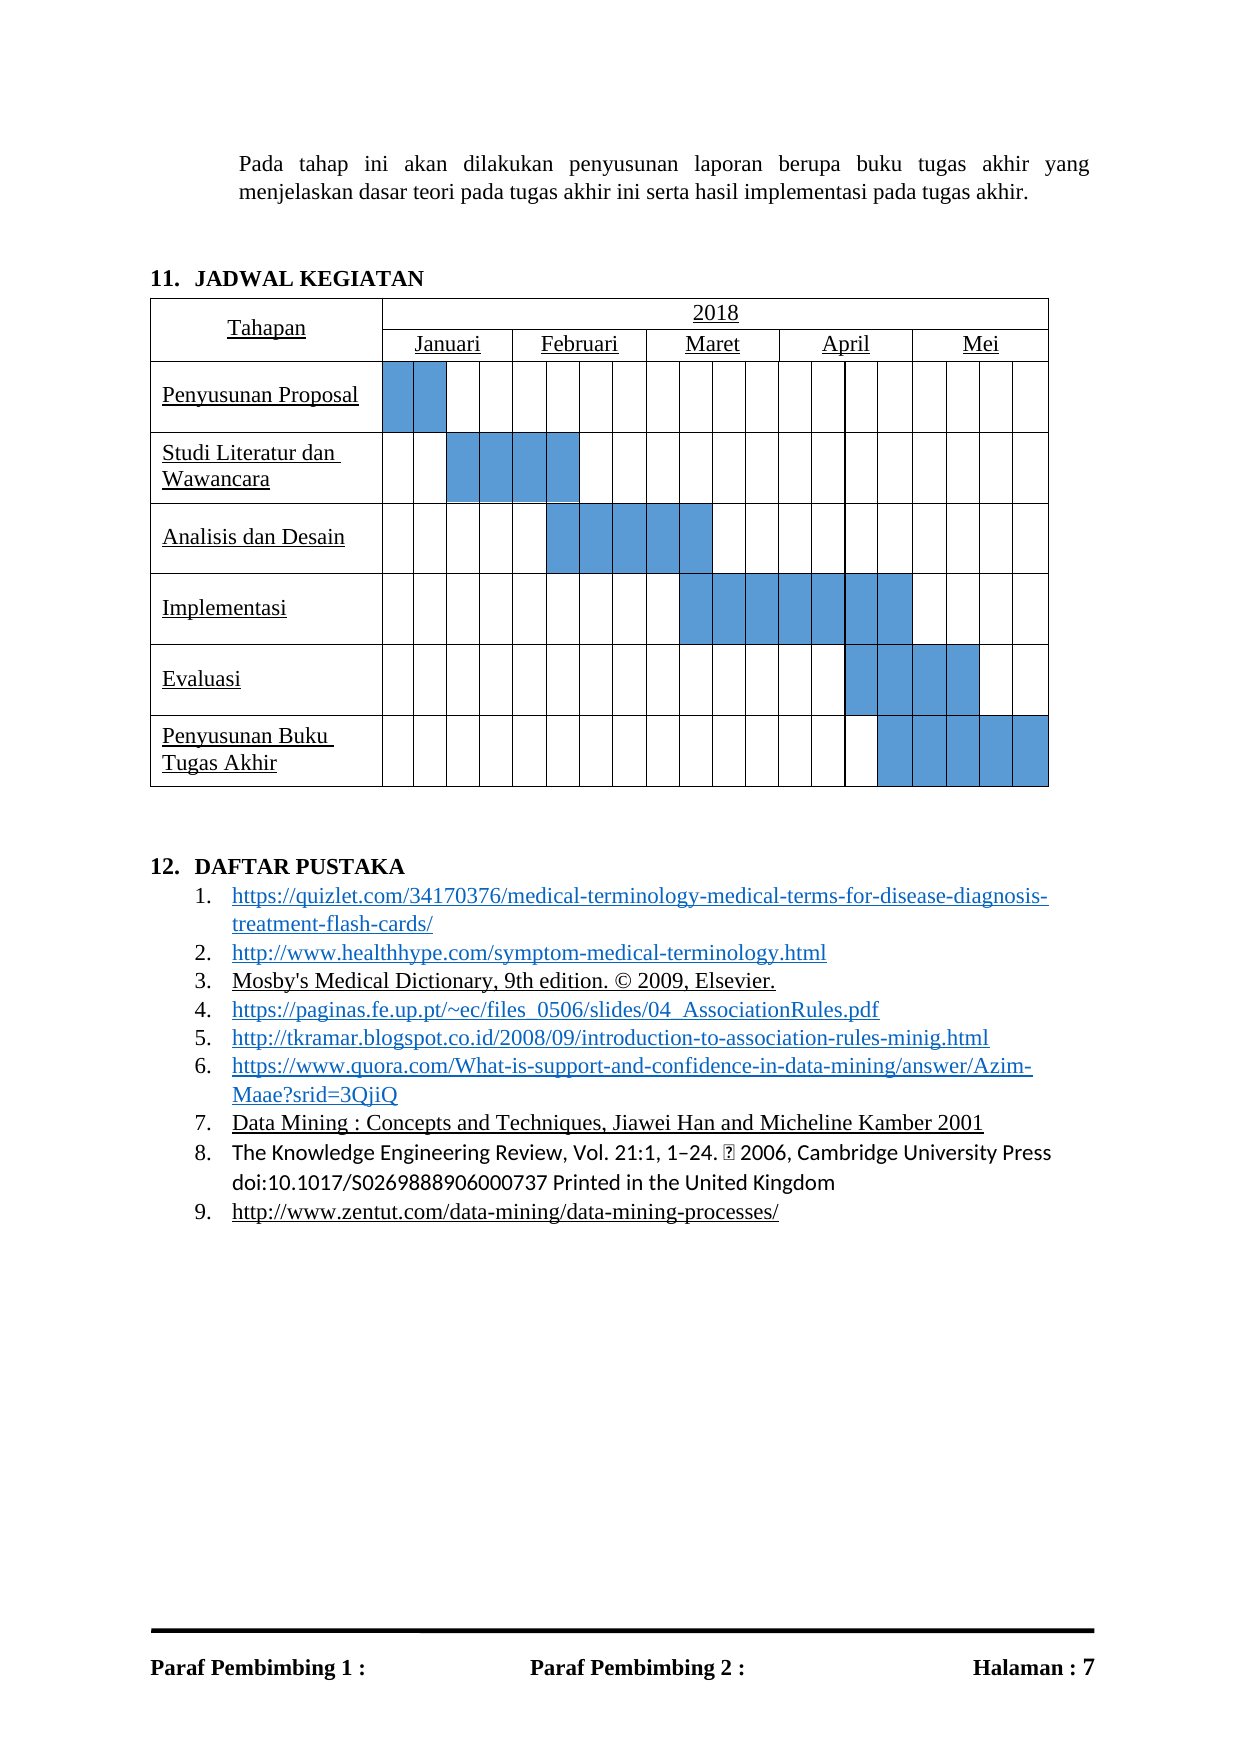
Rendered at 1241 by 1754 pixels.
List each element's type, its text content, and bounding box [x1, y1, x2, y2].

table_cell [513, 645, 546, 715]
list The Knowledge Engineering Review, Vol. 21:1, 1–24.  2006, Cambridge University Press doi:10.1017/S0269888906000737 Printed in the United Kingdom [194, 1138, 1090, 1196]
list JADWAL KEGIATAN [150, 264, 1090, 291]
table_cell [812, 504, 844, 573]
table_cell Penyusunan Proposal [151, 362, 382, 432]
table_cell [713, 574, 745, 644]
table_cell [647, 433, 679, 502]
table_cell [1013, 645, 1048, 715]
table_cell [447, 504, 479, 573]
table_cell [647, 574, 679, 644]
table_cell [1013, 716, 1048, 786]
table_cell [513, 716, 546, 786]
table_cell [613, 574, 646, 644]
table_cell [947, 433, 979, 502]
table_cell [846, 645, 877, 715]
table_cell Februari [513, 330, 646, 361]
table_cell [713, 645, 745, 715]
table_cell [647, 645, 679, 715]
table_cell Mei [913, 330, 1048, 361]
table_cell [812, 645, 844, 715]
table_cell [980, 433, 1012, 502]
list https://www.quora.com/What-is-support-and-confidence-in-data-mining/answer/Azim-Maae?srid=3QjiQ [194, 1052, 1090, 1107]
table_cell [1013, 362, 1048, 432]
table_cell [447, 645, 479, 715]
table_cell [580, 574, 612, 644]
table_cell [746, 362, 778, 432]
table_cell [779, 574, 811, 644]
table_cell Studi Literatur dan Wawancara [151, 433, 382, 502]
table_header 2018 [383, 299, 1048, 329]
table_cell [383, 433, 413, 502]
table_cell [480, 433, 512, 502]
table_cell [878, 645, 912, 715]
table_cell [547, 362, 579, 432]
table_cell [580, 504, 612, 573]
table_cell [480, 716, 512, 786]
table_cell Januari [383, 330, 512, 361]
table_cell [746, 716, 778, 786]
table_cell [779, 362, 811, 432]
table_cell [947, 504, 979, 573]
table_cell [447, 574, 479, 644]
table_cell [746, 574, 778, 644]
table_cell Maret [647, 330, 779, 361]
table_cell [680, 574, 712, 644]
table_cell [746, 504, 778, 573]
table_cell [580, 433, 612, 502]
table_cell [779, 645, 811, 715]
table_cell [947, 716, 979, 786]
table_cell [513, 574, 546, 644]
table_cell [414, 504, 446, 573]
table_cell [878, 504, 912, 573]
list https://paginas.fe.up.pt/~ec/files_0506/slides/04_AssociationRules.pdf [194, 996, 1090, 1022]
table_cell [947, 645, 979, 715]
table_cell [980, 504, 1012, 573]
list Pada tahap ini akan dilakukan penyusunan laporan berupa buku tugas akhir yang menjelaskan dasar teori pada tugas akhir ini serta hasil implementasi pada tugas akhir. [239, 150, 1090, 205]
list http://www.zentut.com/data-mining/data-mining-processes/ [194, 1198, 1090, 1224]
table_cell Penyusunan Buku Tugas Akhir [151, 716, 382, 786]
table_cell [779, 504, 811, 573]
table_cell [414, 574, 446, 644]
table_cell [812, 716, 844, 786]
table_cell [383, 362, 413, 432]
table_cell Implementasi [151, 574, 382, 644]
table_cell [846, 362, 877, 432]
table_cell [513, 362, 546, 432]
table_cell [878, 433, 912, 502]
table_cell [447, 433, 479, 502]
table_cell [447, 716, 479, 786]
table_cell [913, 716, 946, 786]
table_cell [746, 645, 778, 715]
table_cell [947, 362, 979, 432]
table_cell [913, 574, 946, 644]
table_cell [680, 504, 712, 573]
table_cell [713, 433, 745, 502]
table_cell [513, 504, 546, 573]
table_cell [812, 362, 844, 432]
table_cell [980, 362, 1012, 432]
list DAFTAR PUSTAKA [150, 852, 1090, 880]
table_cell [480, 574, 512, 644]
table_cell [480, 504, 512, 573]
table_cell April [780, 330, 912, 361]
table_cell [647, 504, 679, 573]
table_cell [878, 716, 912, 786]
table_cell [713, 716, 745, 786]
table_cell [846, 504, 877, 573]
table_cell [846, 574, 877, 644]
table_cell [547, 645, 579, 715]
table_cell [383, 645, 413, 715]
table_cell [746, 433, 778, 502]
table_cell [779, 433, 811, 502]
table_cell [383, 716, 413, 786]
table_cell [1013, 433, 1048, 502]
list Data Mining : Concepts and Techniques, Jiawei Han and Micheline Kamber 2001 [194, 1109, 1090, 1136]
table_cell [647, 362, 679, 432]
table_header Tahapan [151, 299, 382, 361]
table_cell [980, 574, 1012, 644]
table_cell [713, 362, 745, 432]
table_cell [613, 645, 646, 715]
table_cell [812, 574, 844, 644]
table_cell [613, 504, 646, 573]
table_cell [580, 716, 612, 786]
table_cell [913, 362, 946, 432]
table_cell [1013, 504, 1048, 573]
table_cell [878, 574, 912, 644]
table_cell [580, 362, 612, 432]
table_cell [383, 504, 413, 573]
table_cell [1013, 574, 1048, 644]
table_cell [680, 433, 712, 502]
table_cell [947, 574, 979, 644]
table_cell [913, 504, 946, 573]
table_cell [613, 716, 646, 786]
table_cell [680, 645, 712, 715]
table_cell [383, 574, 413, 644]
table_cell [513, 433, 546, 502]
table_cell [613, 433, 646, 502]
table_cell [480, 362, 512, 432]
table_cell [613, 362, 646, 432]
list http://www.healthhype.com/symptom-medical-terminology.html [194, 939, 1090, 965]
table_cell [414, 645, 446, 715]
table_cell [680, 716, 712, 786]
table_cell [547, 574, 579, 644]
table_cell [414, 362, 446, 432]
table_cell [547, 716, 579, 786]
table_cell [779, 716, 811, 786]
table_cell [713, 504, 745, 573]
table_cell [812, 433, 844, 502]
table_cell [878, 362, 912, 432]
table_cell [846, 433, 877, 502]
table_cell [680, 362, 712, 432]
list http://tkramar.blogspot.co.id/2008/09/introduction-to-association-rules-minig.html [194, 1024, 1090, 1050]
table_cell [447, 362, 479, 432]
table_cell [547, 504, 579, 573]
table_cell [913, 433, 946, 502]
table_cell [980, 716, 1012, 786]
list https://quizlet.com/34170376/medical-terminology-medical-terms-for-disease-diagnosis-treatment-flash-cards/ [194, 882, 1090, 937]
table_cell Evaluasi [151, 645, 382, 715]
table_cell [980, 645, 1012, 715]
table_cell Analisis dan Desain [151, 504, 382, 573]
table_cell [580, 645, 612, 715]
table_cell [547, 433, 579, 502]
table_cell [647, 716, 679, 786]
table_cell [414, 716, 446, 786]
list Mosby's Medical Dictionary, 9th edition. © 2009, Elsevier. [194, 967, 1090, 993]
table_cell [480, 645, 512, 715]
table_cell [846, 716, 877, 786]
table_cell [913, 645, 946, 715]
table_cell [414, 433, 446, 502]
